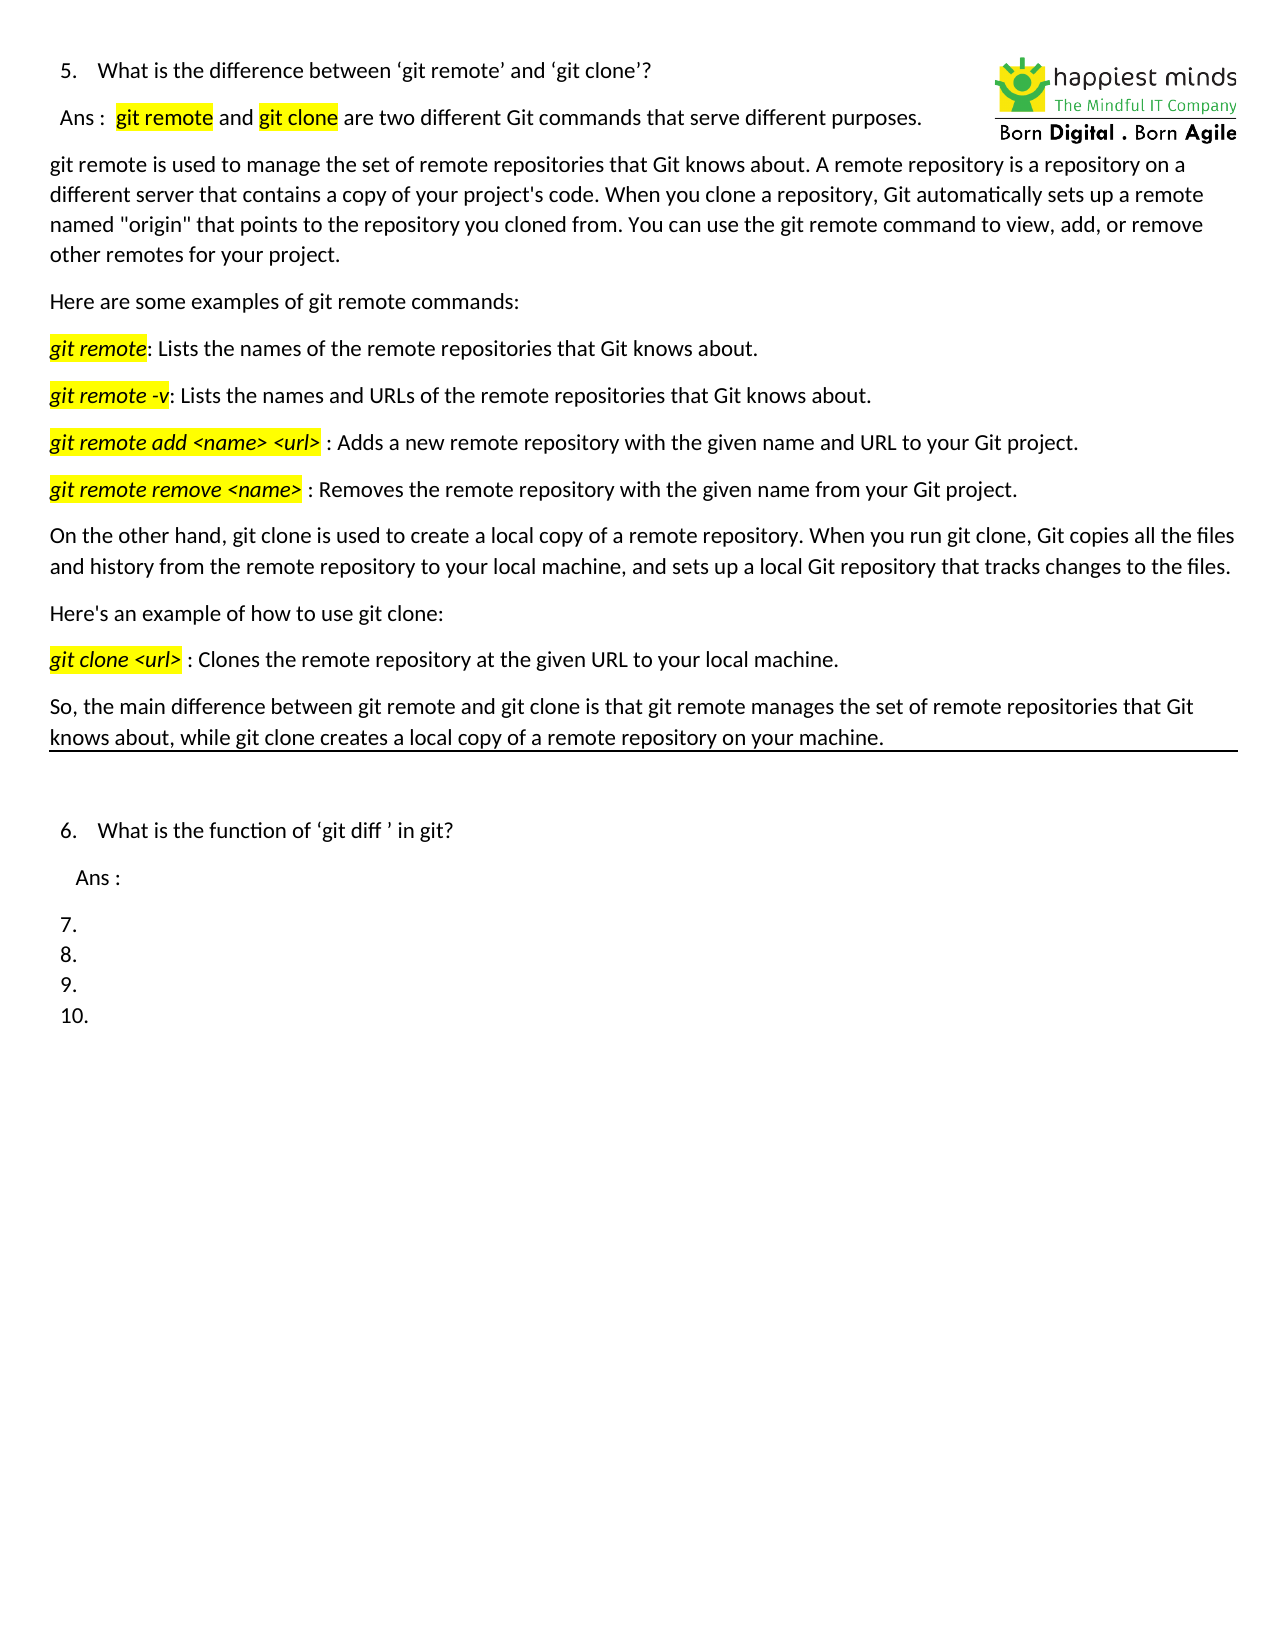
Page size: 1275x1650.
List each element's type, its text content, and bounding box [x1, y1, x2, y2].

text So, the main difference between git remote and git clone is that git remote manages the set of remote repositories that Git knows about, while git clone creates a local copy of a remote repository on your machine. [49, 692, 1237, 750]
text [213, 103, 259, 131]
text On the other hand, git clone is used to create a local copy of a remote repository. When you run git clone, Git copies all the files and history from the remote repository to your local machine, and sets up a local Git repository that tracks changes to the files. [49, 522, 1237, 580]
text Here are some examples of git remote commands: [49, 287, 1237, 315]
text git remote add <name> <url> : Adds a new remote repository with the given name and URL to your Git project. [321, 428, 1237, 456]
text Ans : [49, 863, 1237, 891]
text Here's an example of how to use git clone: [49, 599, 1237, 627]
picture [994, 84, 1237, 103]
text Ans : git remote and git clone are two different Git commands that serve different purposes. [338, 103, 1237, 131]
text git remote -v: Lists the names and URLs of the remote repositories that Git knows about. [169, 381, 1237, 409]
text git clone <url> : Clones the remote repository at the given URL to your local machine. [182, 646, 1237, 674]
picture [994, 131, 1237, 144]
text git remote is used to manage the set of remote repositories that Git knows about. A remote repository is a repository on a different server that contains a copy of your project's code. When you clone a repository, Git automatically sets up a remote named "origin" that points to the repository you cloned from. You can use the git remote command to view, add, or remove other remotes for your project. [49, 150, 1237, 268]
list What is the difference between ‘git remote’ and ‘git clone’? [60, 56, 1237, 84]
text git remote remove <name> : Removes the remote repository with the given name from your Git project. [302, 475, 1237, 503]
text git remote: Lists the names of the remote repositories that Git knows about. [147, 334, 1237, 362]
list What is the function of ‘git diff ’ in git? [60, 816, 1237, 844]
